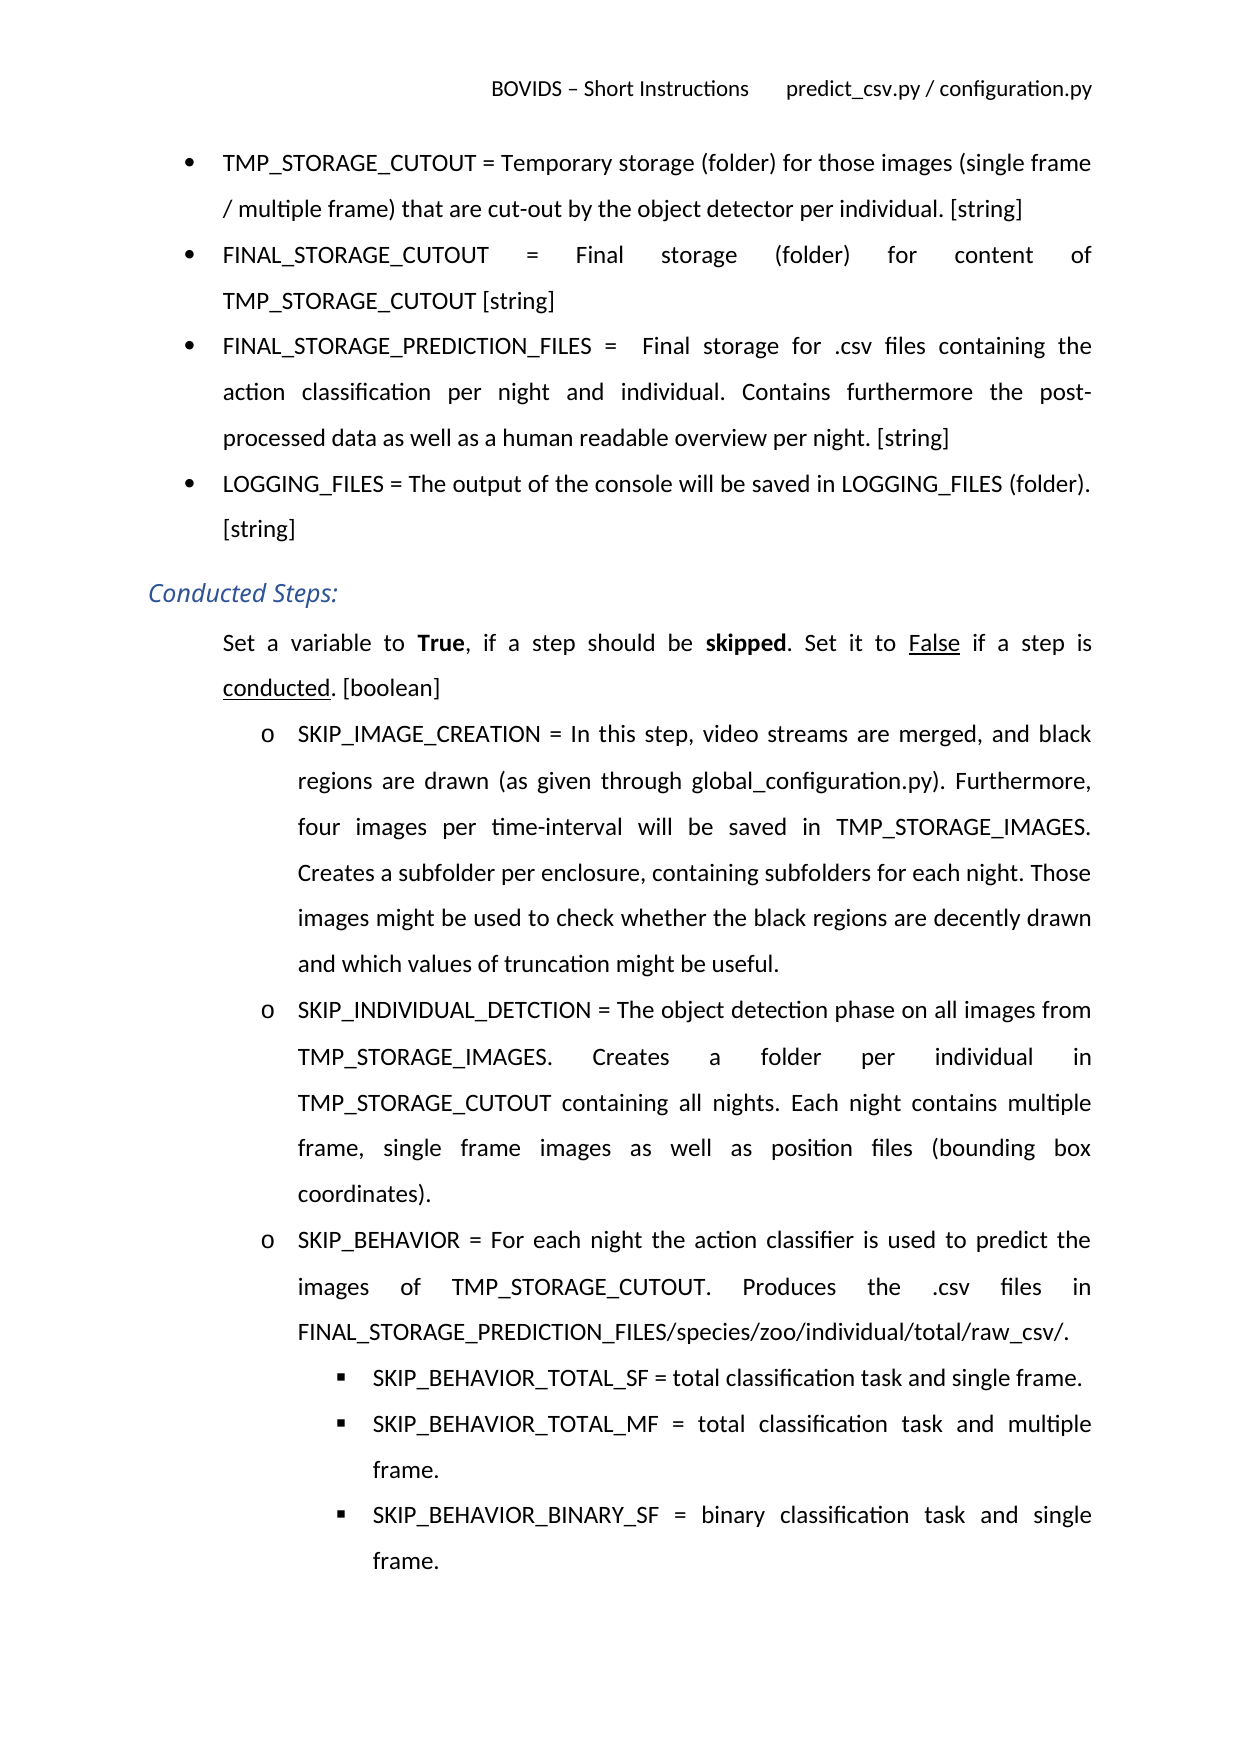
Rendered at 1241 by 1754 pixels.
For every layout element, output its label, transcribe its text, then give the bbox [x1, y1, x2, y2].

list FINAL_STORAGE_PREDICTION_FILES = Final storage for .csv files containing the action classification per night and individual. Contains furthermore the post-processed data as well as a human readable overview per night. [string] [185, 331, 1093, 452]
list TMP_STORAGE_CUTOUT = Temporary storage (folder) for those images (single frame / multiple frame) that are cut-out by the object detector per individual. [string] [185, 148, 1093, 224]
list SKIP_IMAGE_CREATION = In this step, video streams are merged, and black regions are drawn (as given through global_configuration.py). Furthermore, four images per time-interval will be saved in TMP_STORAGE_IMAGES. Creates a subfolder per enclosure, containing subfolders for each night. Those images might be used to check whether the black regions are decently drawn and which values of truncation might be useful. [260, 718, 1093, 979]
list LOGGING_FILES = The output of the console will be saved in LOGGING_FILES (folder). [string] [185, 468, 1093, 544]
list SKIP_BEHAVIOR_BINARY_SF = binary classification task and single frame. [335, 1499, 1093, 1576]
list SKIP_BEHAVIOR_TOTAL_SF = total classification task and single frame. [335, 1362, 1093, 1393]
list SKIP_BEHAVIOR_TOTAL_MF = total classification task and multiple frame. [335, 1408, 1093, 1484]
subtitle Conducted Steps: [148, 576, 1093, 610]
list Set a variable to True, if a step should be skipped. Set it to False if a step is conducted. [boolean] [223, 627, 1093, 703]
list FINAL_STORAGE_CUTOUT = Final storage (folder) for content of TMP_STORAGE_CUTOUT [string] [185, 239, 1093, 315]
list SKIP_INDIVIDUAL_DETCTION = The object detection phase on all images from TMP_STORAGE_IMAGES. Creates a folder per individual in TMP_STORAGE_CUTOUT containing all nights. Each night contains multiple frame, single frame images as well as position files (bounding box coordinates). [260, 994, 1093, 1209]
list SKIP_BEHAVIOR = For each night the action classifier is used to predict the images of TMP_STORAGE_CUTOUT. Produces the .csv files in FINAL_STORAGE_PREDICTION_FILES/species/zoo/individual/total/raw_csv/. [260, 1224, 1093, 1347]
